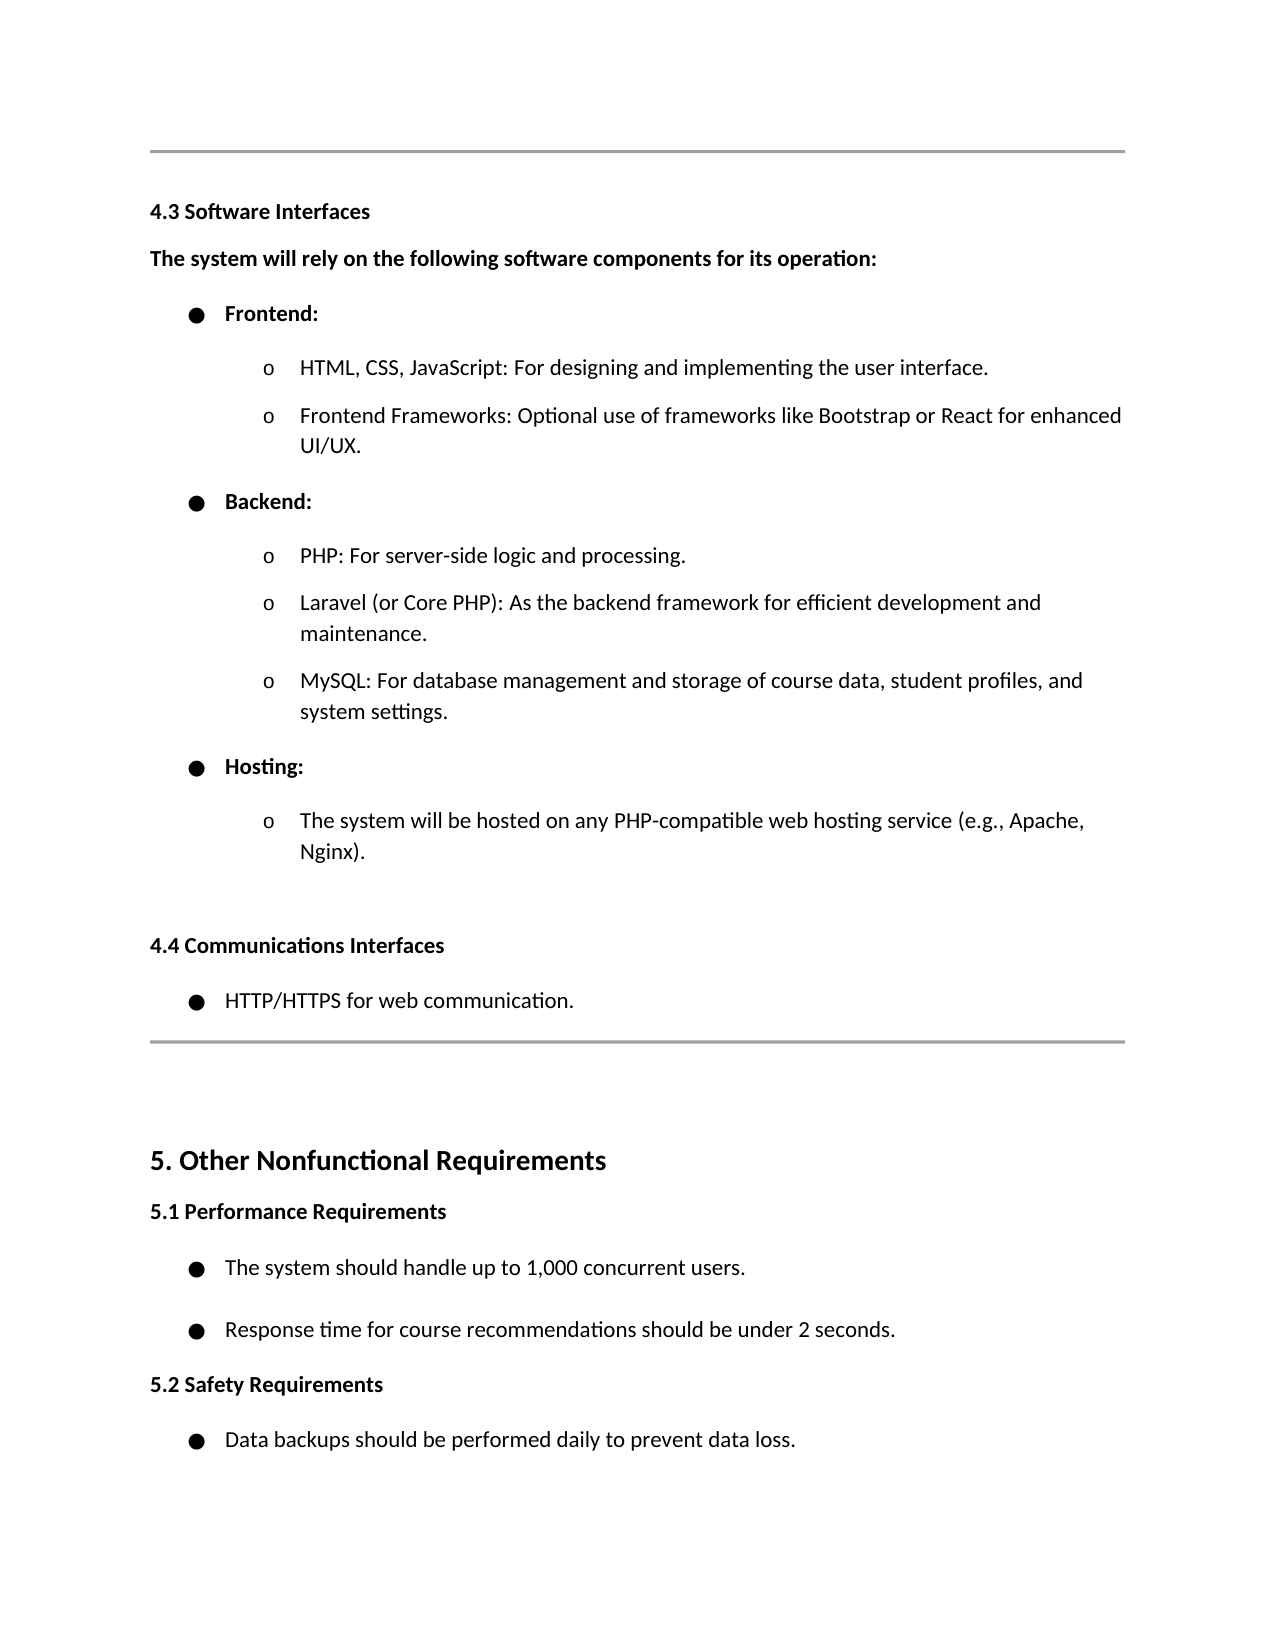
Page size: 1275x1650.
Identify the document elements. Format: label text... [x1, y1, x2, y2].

text 4.4 Communications Interfaces [150, 931, 1125, 959]
text 5. Other Nonfunctional Requirements [150, 1142, 1125, 1178]
list Response time for course recommendations should be under 2 seconds. [187, 1307, 1125, 1350]
text The system will rely on the following software components for its operation: [150, 244, 1125, 272]
list Hosting: [187, 744, 1125, 786]
list The system will be hosted on any PHP-compatible web hosting service (e.g., Apache, Nginx). [262, 806, 1125, 865]
list Frontend Frameworks: Optional use of frameworks like Bootstrap or React for enhanced UI/UX. [262, 401, 1125, 459]
list MySQL: For database management and storage of course data, student profiles, and system settings. [262, 666, 1125, 725]
list The system should handle up to 1,000 concurrent users. [187, 1244, 1125, 1287]
list Laravel (or Core PHP): As the backend framework for efficient development and maintenance. [262, 588, 1125, 647]
list HTML, CSS, JavaScript: For designing and implementing the user interface. [262, 353, 1125, 382]
list HTTP/HTTPS for web communication. [187, 978, 1125, 1020]
list Backend: [187, 478, 1125, 521]
text 4.3 Software Interfaces [150, 197, 1125, 225]
list Frontend: [187, 291, 1125, 333]
text 5.1 Performance Requirements [150, 1197, 1125, 1226]
list Data backups should be performed daily to prevent data loss. [187, 1417, 1125, 1459]
text 5.2 Safety Requirements [150, 1370, 1125, 1398]
list PHP: For server-side logic and processing. [262, 541, 1125, 569]
